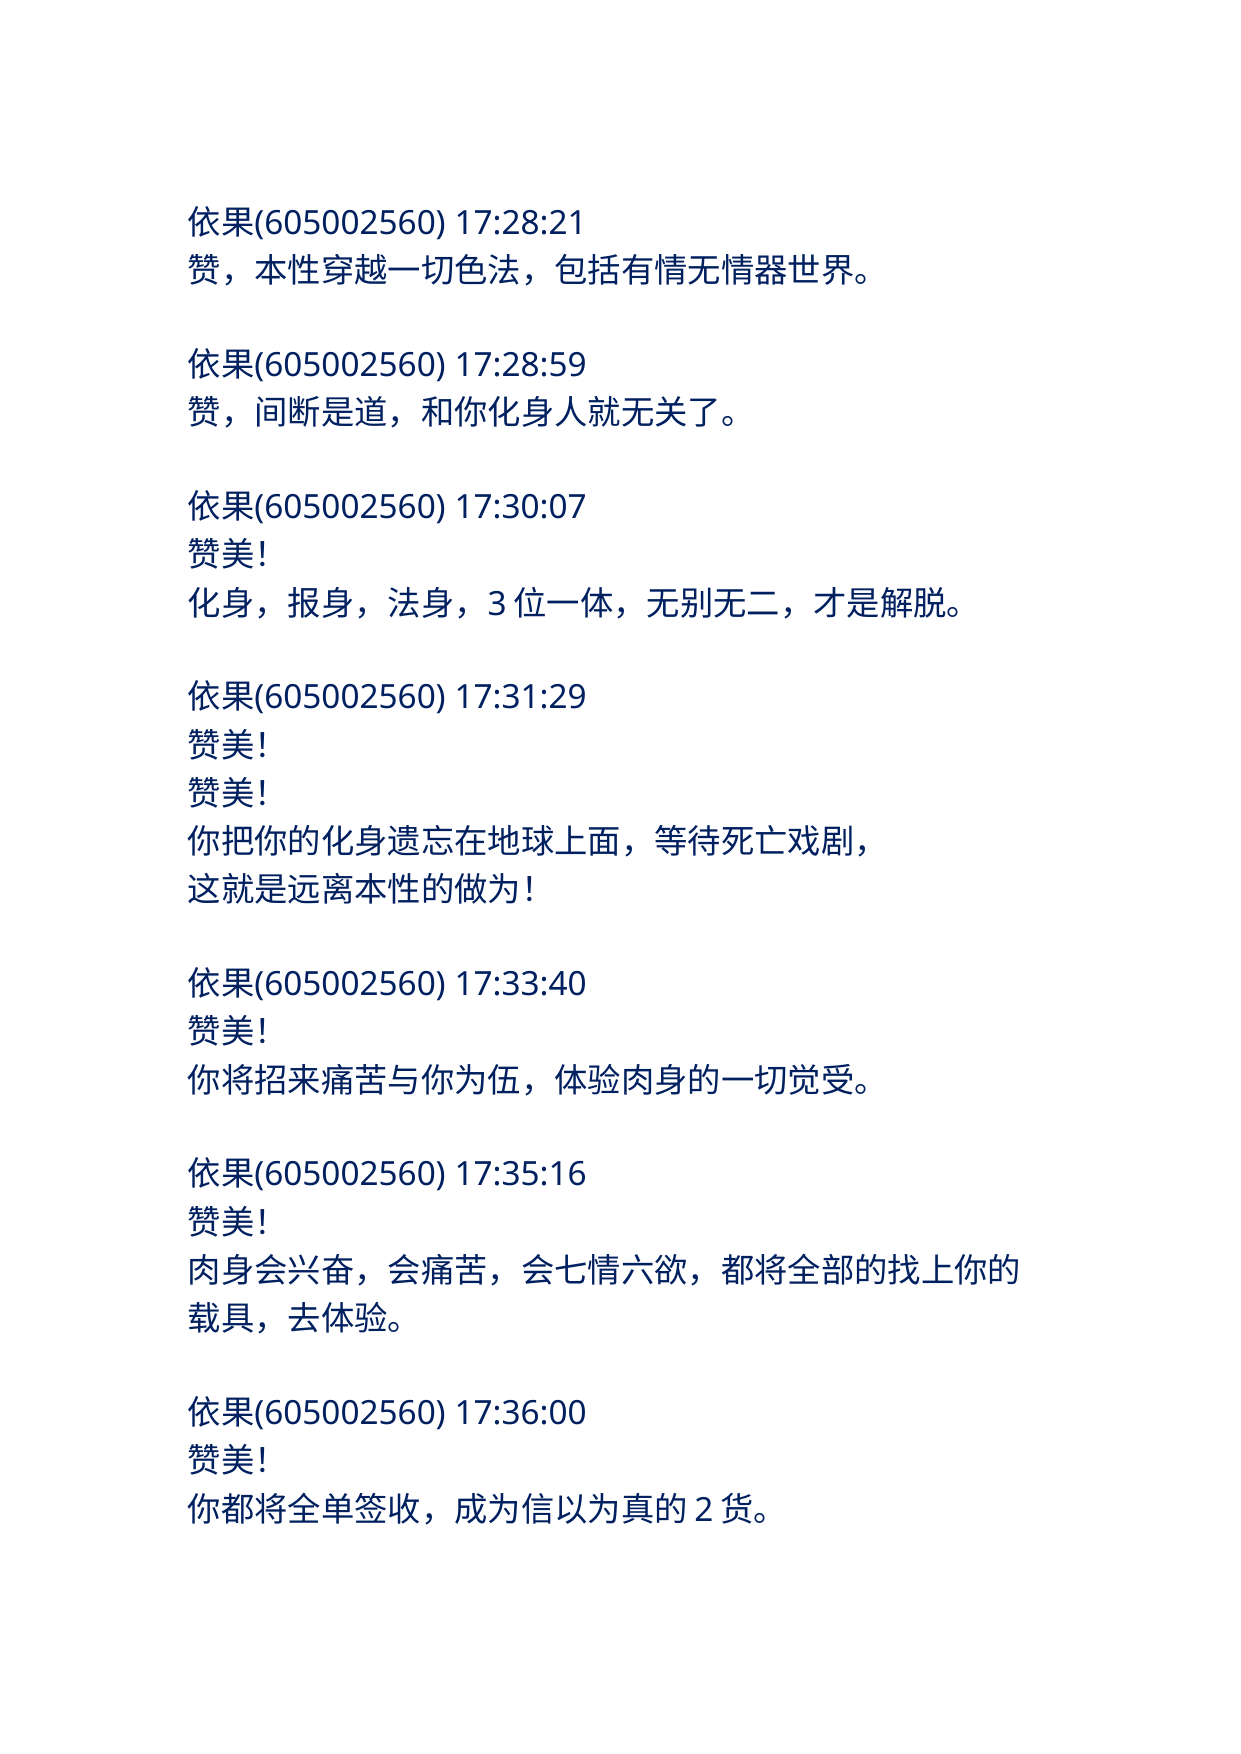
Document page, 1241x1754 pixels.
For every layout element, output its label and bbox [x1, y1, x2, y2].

text [187, 150, 1053, 1531]
